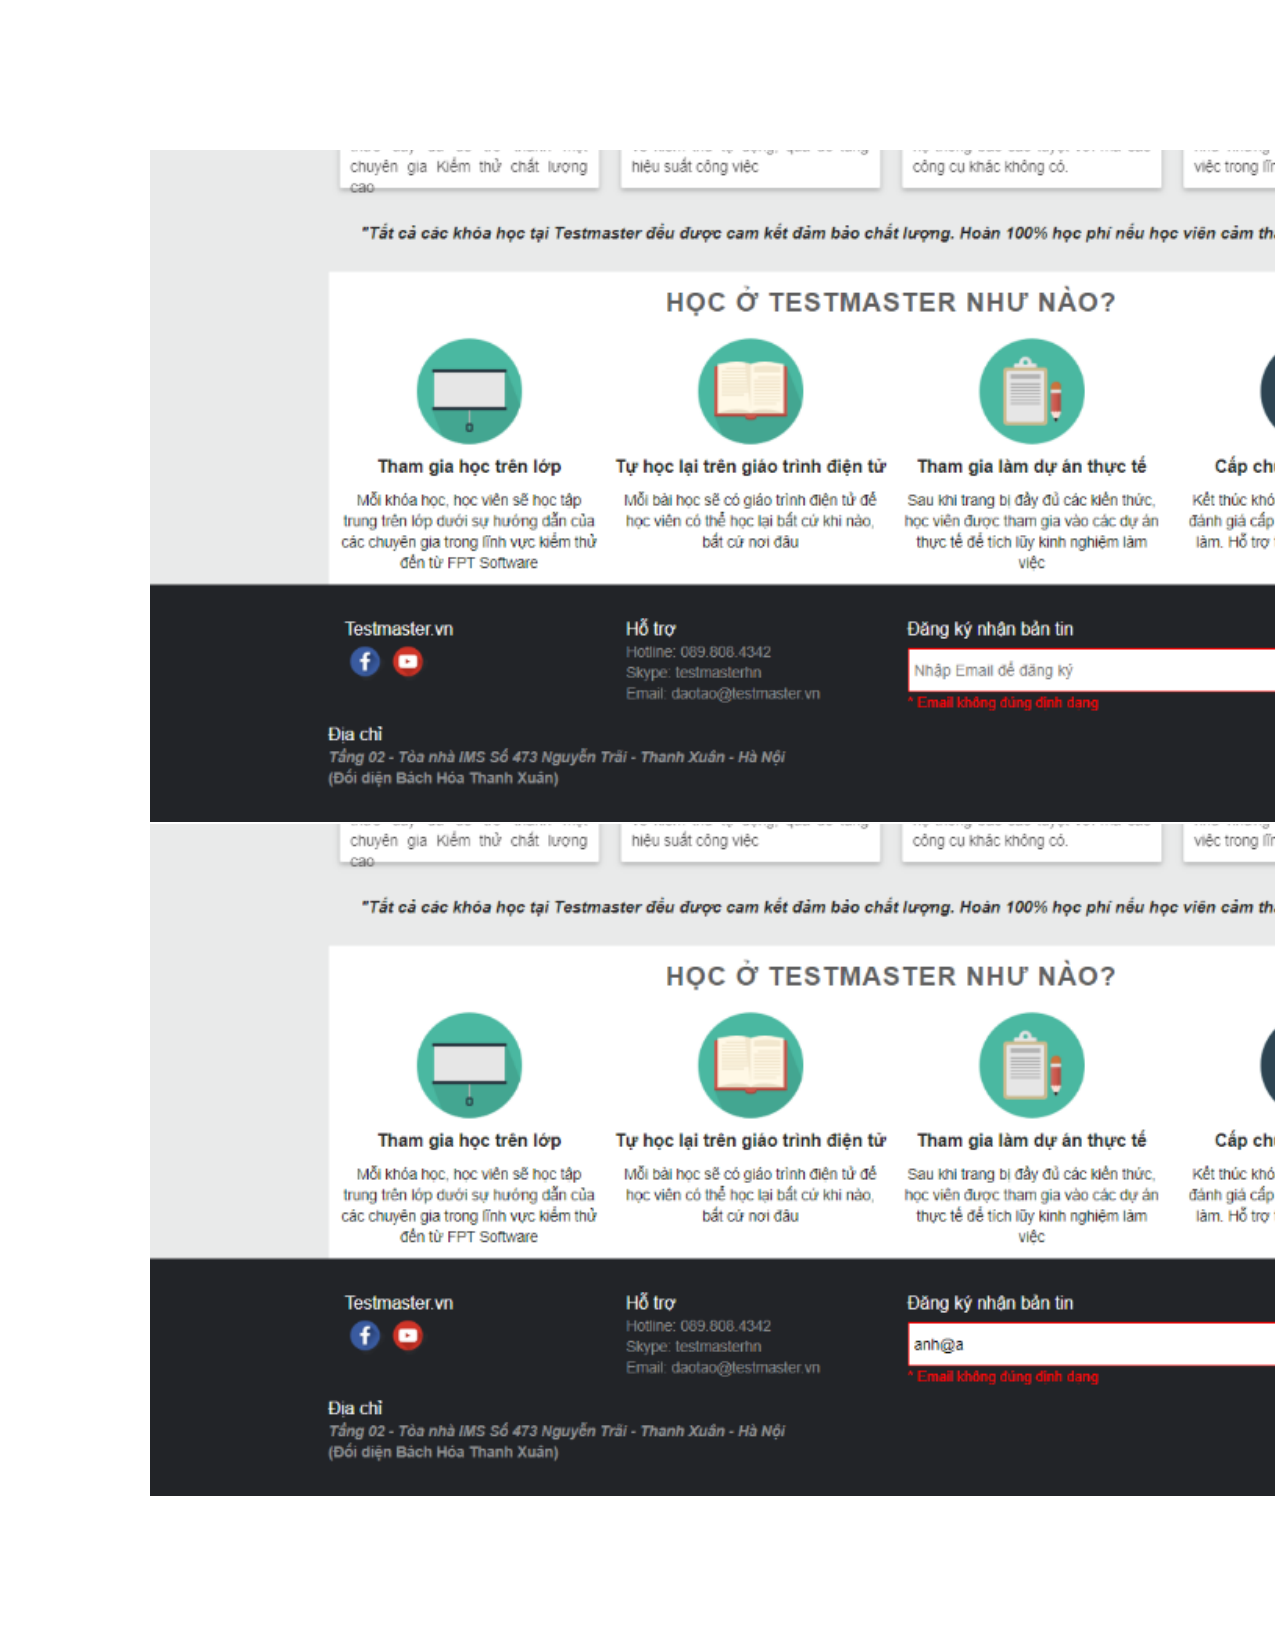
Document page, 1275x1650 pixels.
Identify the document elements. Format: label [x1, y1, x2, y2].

picture [150, 150, 1275, 822]
picture [150, 824, 1275, 1496]
